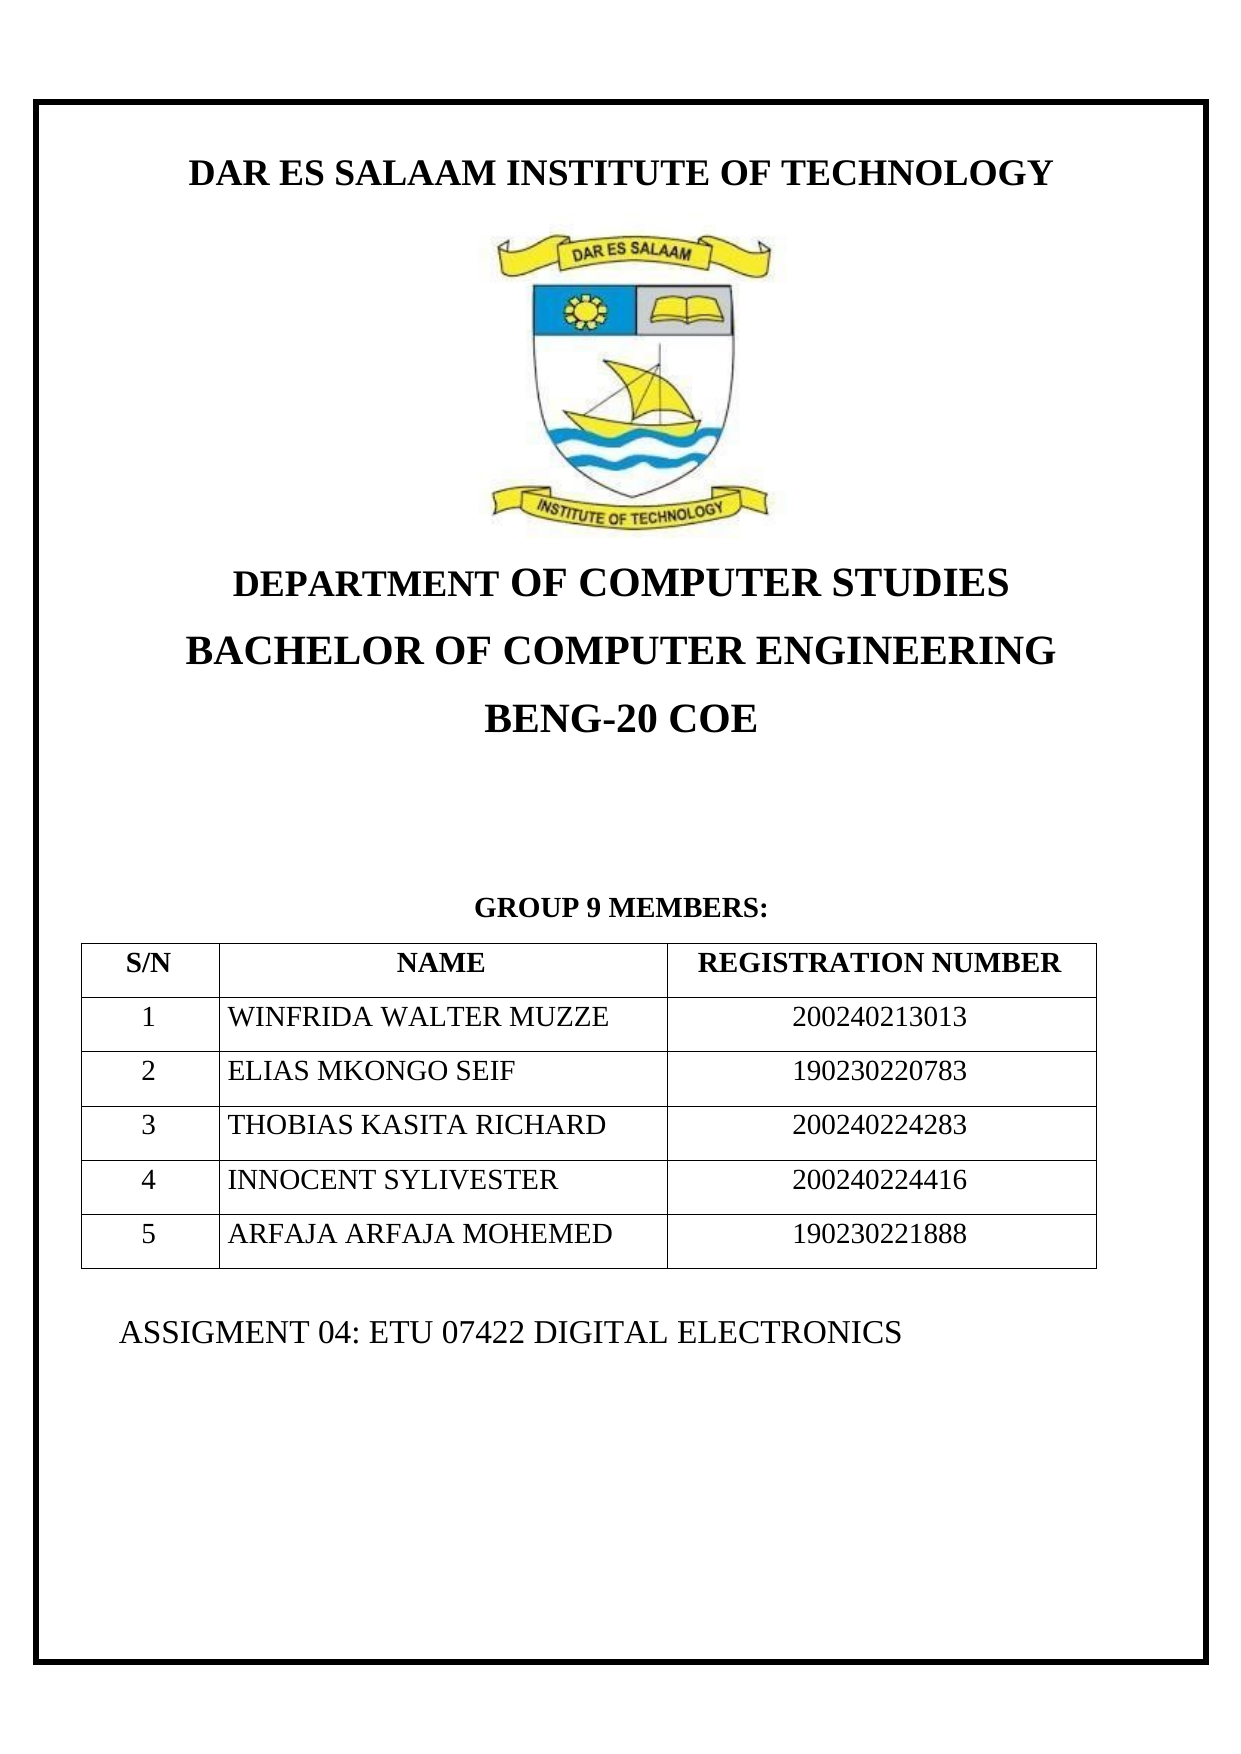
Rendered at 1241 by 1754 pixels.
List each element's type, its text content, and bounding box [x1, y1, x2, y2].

picture [455, 213, 787, 539]
table_cell 5 [82, 1215, 219, 1268]
text DAR ES SALAAM INSTITUTE OF TECHNOLOGY [119, 150, 1124, 193]
table_cell 200240224283 [668, 1107, 1096, 1160]
table_cell 200240213013 [668, 998, 1096, 1051]
table_cell THOBIAS KASITA RICHARD [220, 1107, 667, 1160]
text GROUP 9 MEMBERS: [119, 890, 1124, 923]
text ASSIGMENT 04: ETU 07422 DIGITAL ELECTRONICS [119, 1312, 1124, 1350]
table_cell WINFRIDA WALTER MUZZE [220, 998, 667, 1051]
table_cell 190230220783 [668, 1052, 1096, 1106]
table_cell 3 [82, 1107, 219, 1160]
table_cell 190230221888 [668, 1215, 1096, 1268]
table_cell ELIAS MKONGO SEIF [220, 1052, 667, 1106]
table_cell ARFAJA ARFAJA MOHEMED [220, 1215, 667, 1268]
text BENG-20 COE [119, 694, 1124, 742]
table_cell 4 [82, 1161, 219, 1214]
table_cell INNOCENT SYLIVESTER [220, 1161, 667, 1214]
table_cell 200240224416 [668, 1161, 1096, 1214]
text BACHELOR OF COMPUTER ENGINEERING [119, 625, 1124, 673]
table_header NAME [220, 944, 667, 997]
table_header S/N [82, 944, 219, 997]
text DEPARTMENT OF COMPUTER STUDIES [119, 557, 1124, 605]
table_cell 2 [82, 1052, 219, 1106]
table_cell 1 [82, 998, 219, 1051]
table_header REGISTRATION NUMBER [668, 944, 1096, 997]
